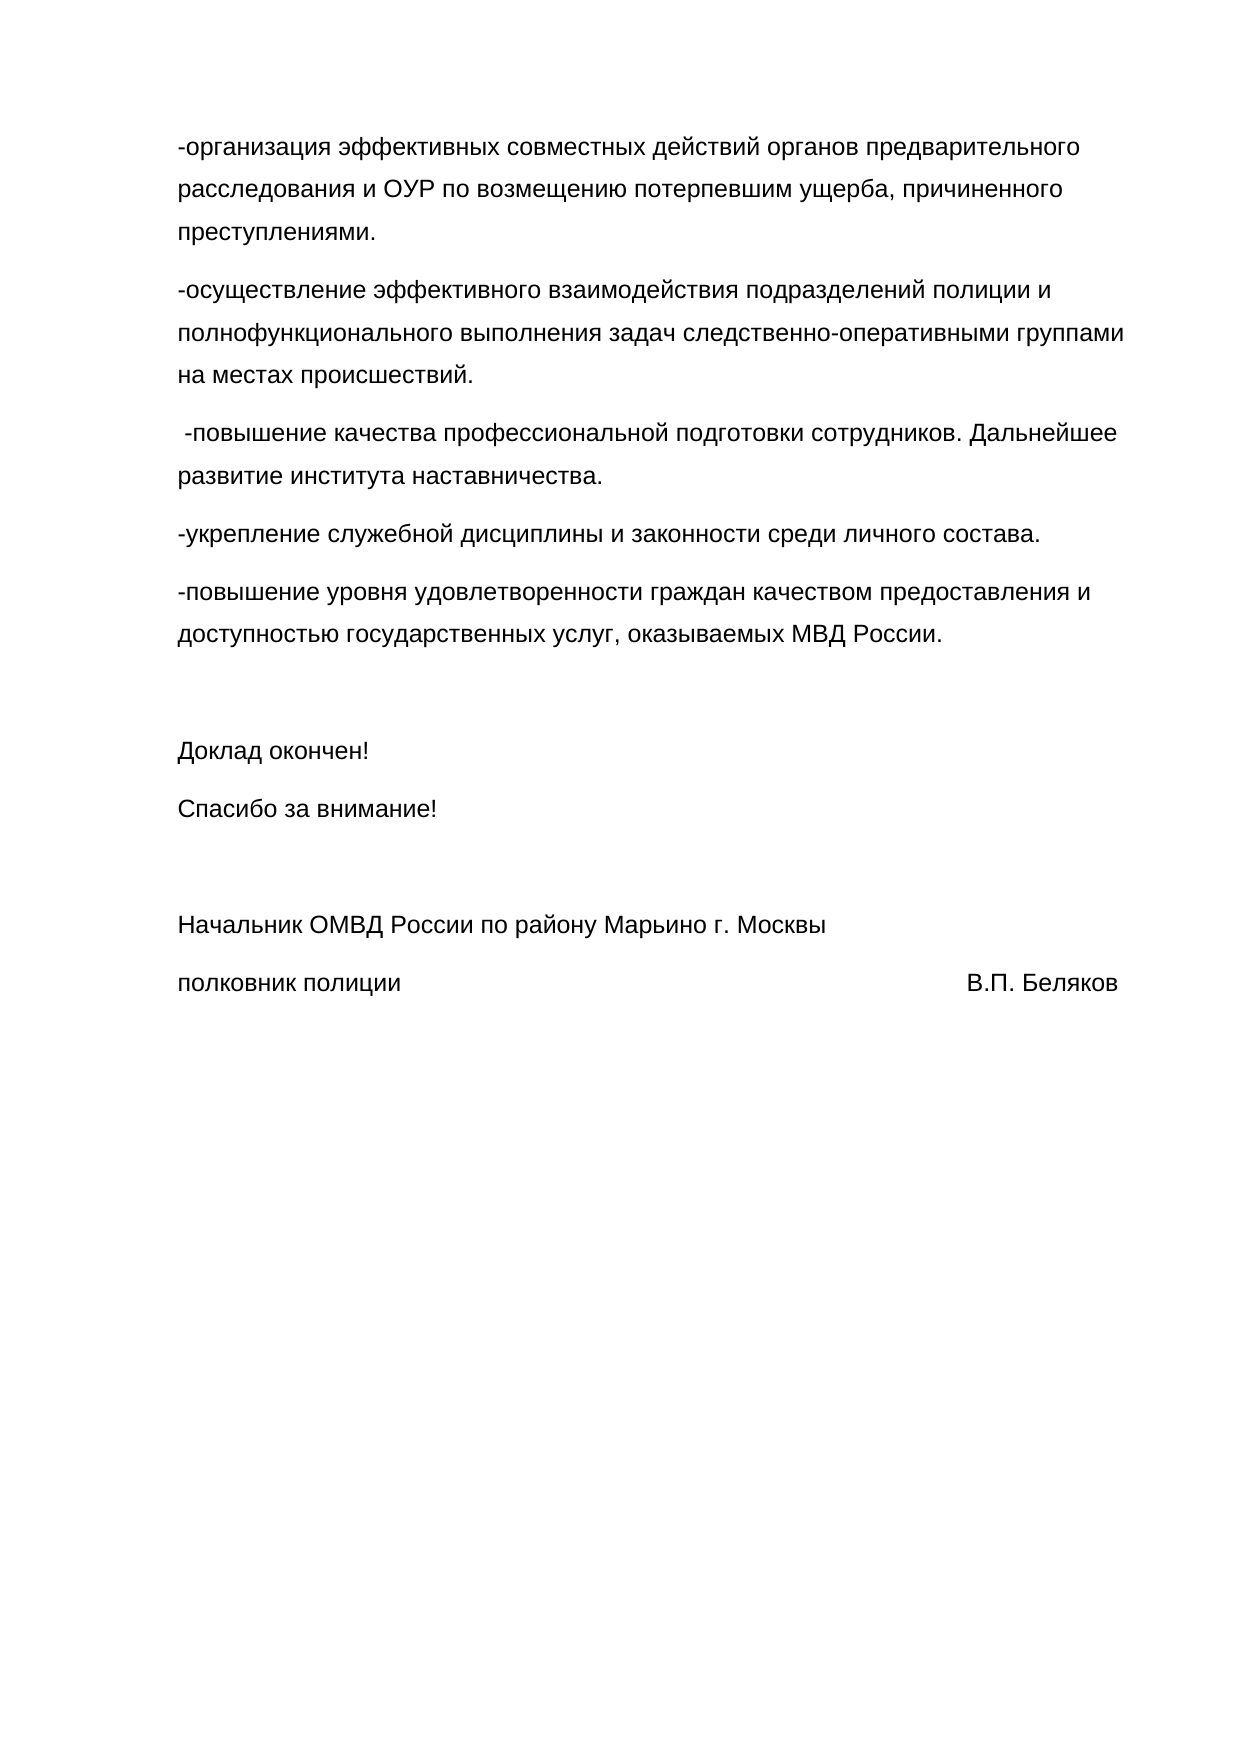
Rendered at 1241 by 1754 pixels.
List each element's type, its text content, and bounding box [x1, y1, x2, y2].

text Доклад окончен! [177, 722, 1152, 764]
text Начальник ОМВД России по району Марьино г. Москвы [177, 896, 1152, 939]
text Спасибо за внимание! [177, 780, 1152, 822]
text -повышение уровня удовлетворенности граждан качеством предоставления и доступностью государственных услуг, оказываемых МВД России. [177, 563, 1152, 648]
text -организация эффективных совместных действий органов предварительного расследования и ОУР по возмещению потерпевшим ущерба, причиненного преступлениями. [177, 118, 1152, 246]
text -осуществление эффективного взаимодействия подразделений полиции и полнофункционального выполнения задач следственно-оперативными группами на местах происшествий. [177, 261, 1152, 389]
text -укрепление служебной дисциплины и законности среди личного состава. [177, 505, 1152, 547]
text -повышение качества профессиональной подготовки сотрудников. Дальнейшее развитие института наставничества. [177, 404, 1152, 489]
text полковник полиции В.П. Беляков [177, 954, 1152, 997]
